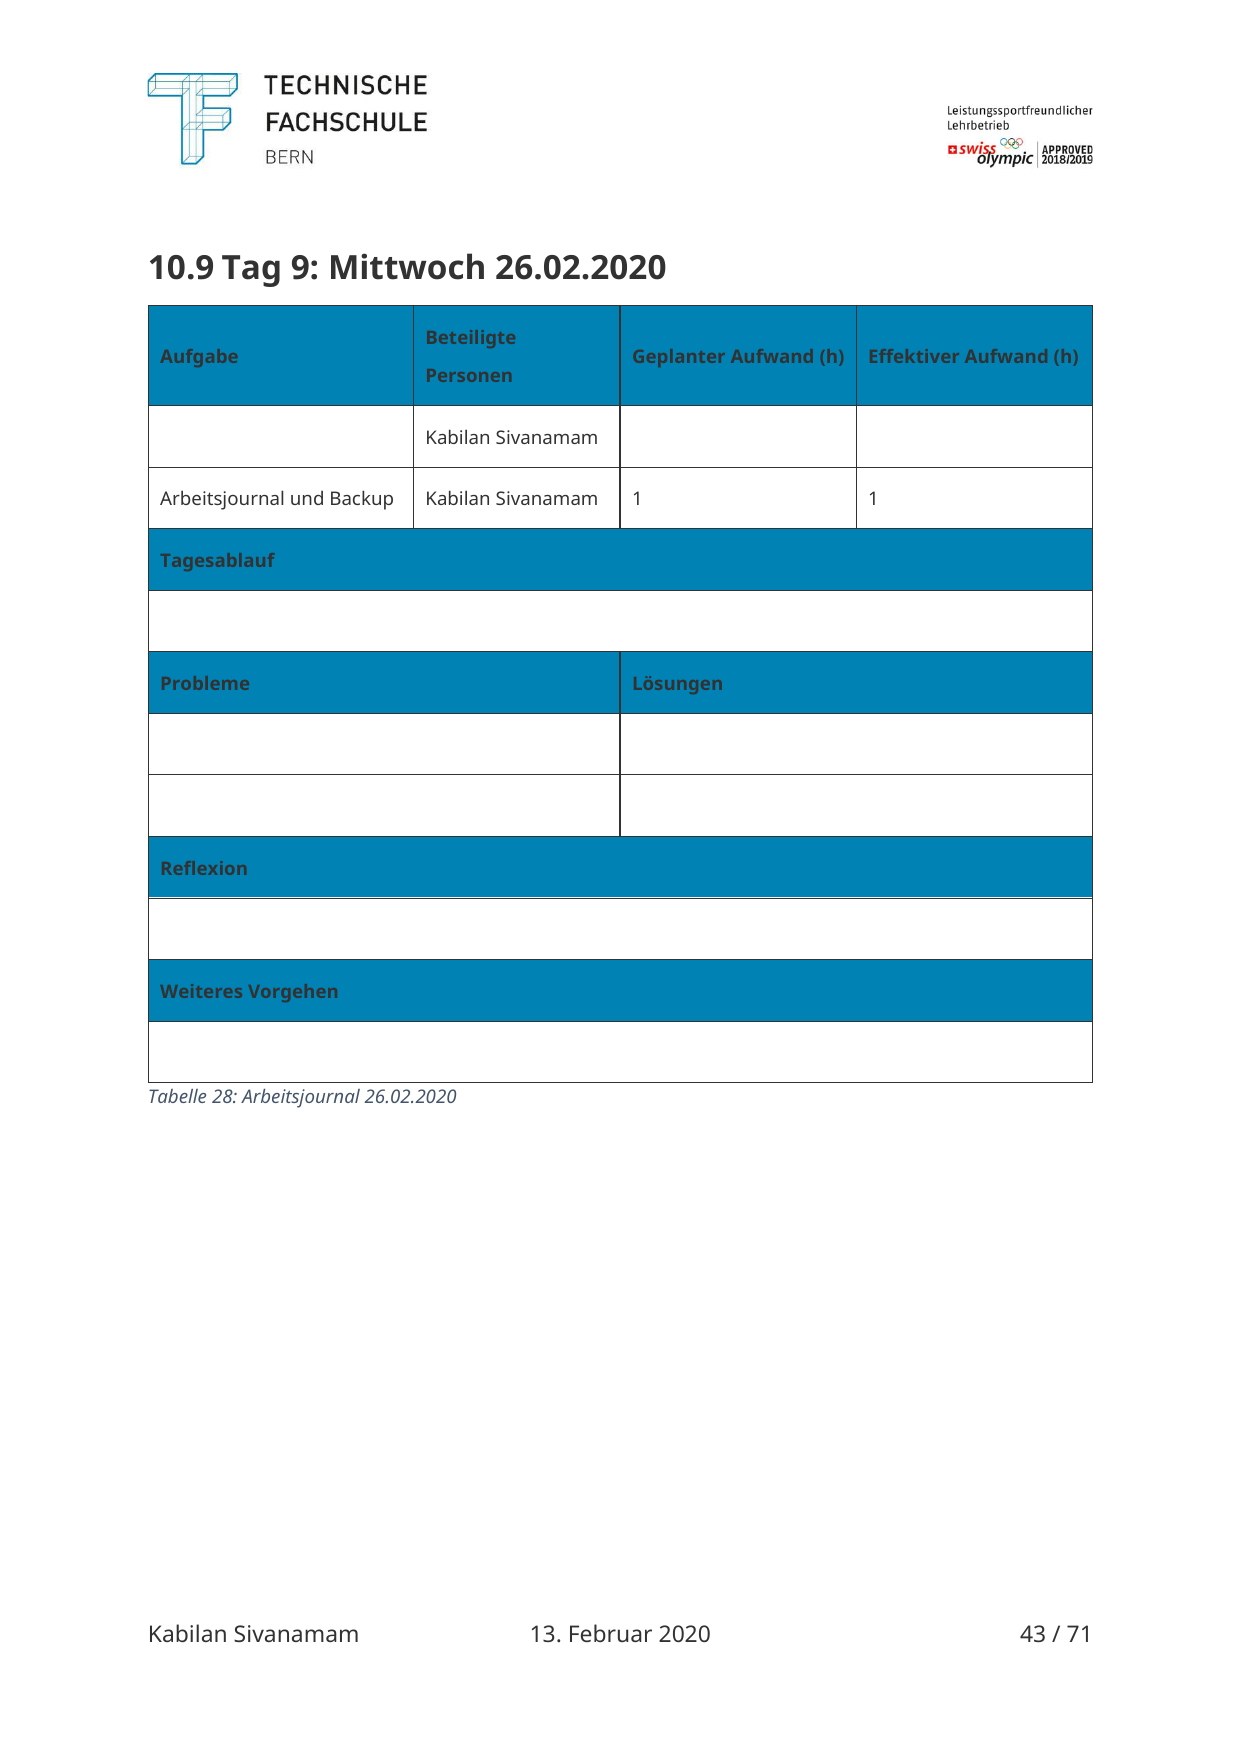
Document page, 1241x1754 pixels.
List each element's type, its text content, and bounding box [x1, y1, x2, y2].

table_cell Tagesablauf [149, 529, 1092, 590]
subtitle Tag 9: Mittwoch 26.02.2020 [148, 244, 1093, 289]
table_cell [149, 591, 1092, 651]
table_cell 1 [857, 468, 1092, 528]
table_cell [149, 406, 413, 467]
table_cell Arbeitsjournal und Backup [149, 468, 413, 528]
table_header Effektiver Aufwand (h) [857, 306, 1092, 405]
table_cell [621, 714, 1092, 774]
table_cell [149, 775, 619, 836]
table_cell Probleme [149, 652, 619, 713]
table_cell Kabilan Sivanamam [414, 468, 619, 528]
table_cell 1 [621, 468, 856, 528]
table_cell [149, 899, 1092, 959]
text Tabelle 28: Arbeitsjournal 26.02.2020 [148, 1083, 1093, 1109]
table_cell [857, 406, 1092, 467]
table_cell [621, 775, 1092, 836]
table_cell Weiteres Vorgehen [149, 960, 1092, 1021]
table_cell Kabilan Sivanamam [414, 406, 619, 467]
picture [147, 73, 1093, 196]
table_header Beteiligte Personen [414, 306, 619, 405]
table_cell Lösungen [621, 652, 1092, 713]
table_cell Reflexion [149, 837, 1092, 897]
table_cell [149, 714, 619, 774]
table_cell [149, 1022, 1092, 1082]
table_header Aufgabe [149, 306, 413, 405]
table_header Geplanter Aufwand (h) [621, 306, 856, 405]
table_cell [621, 406, 856, 467]
